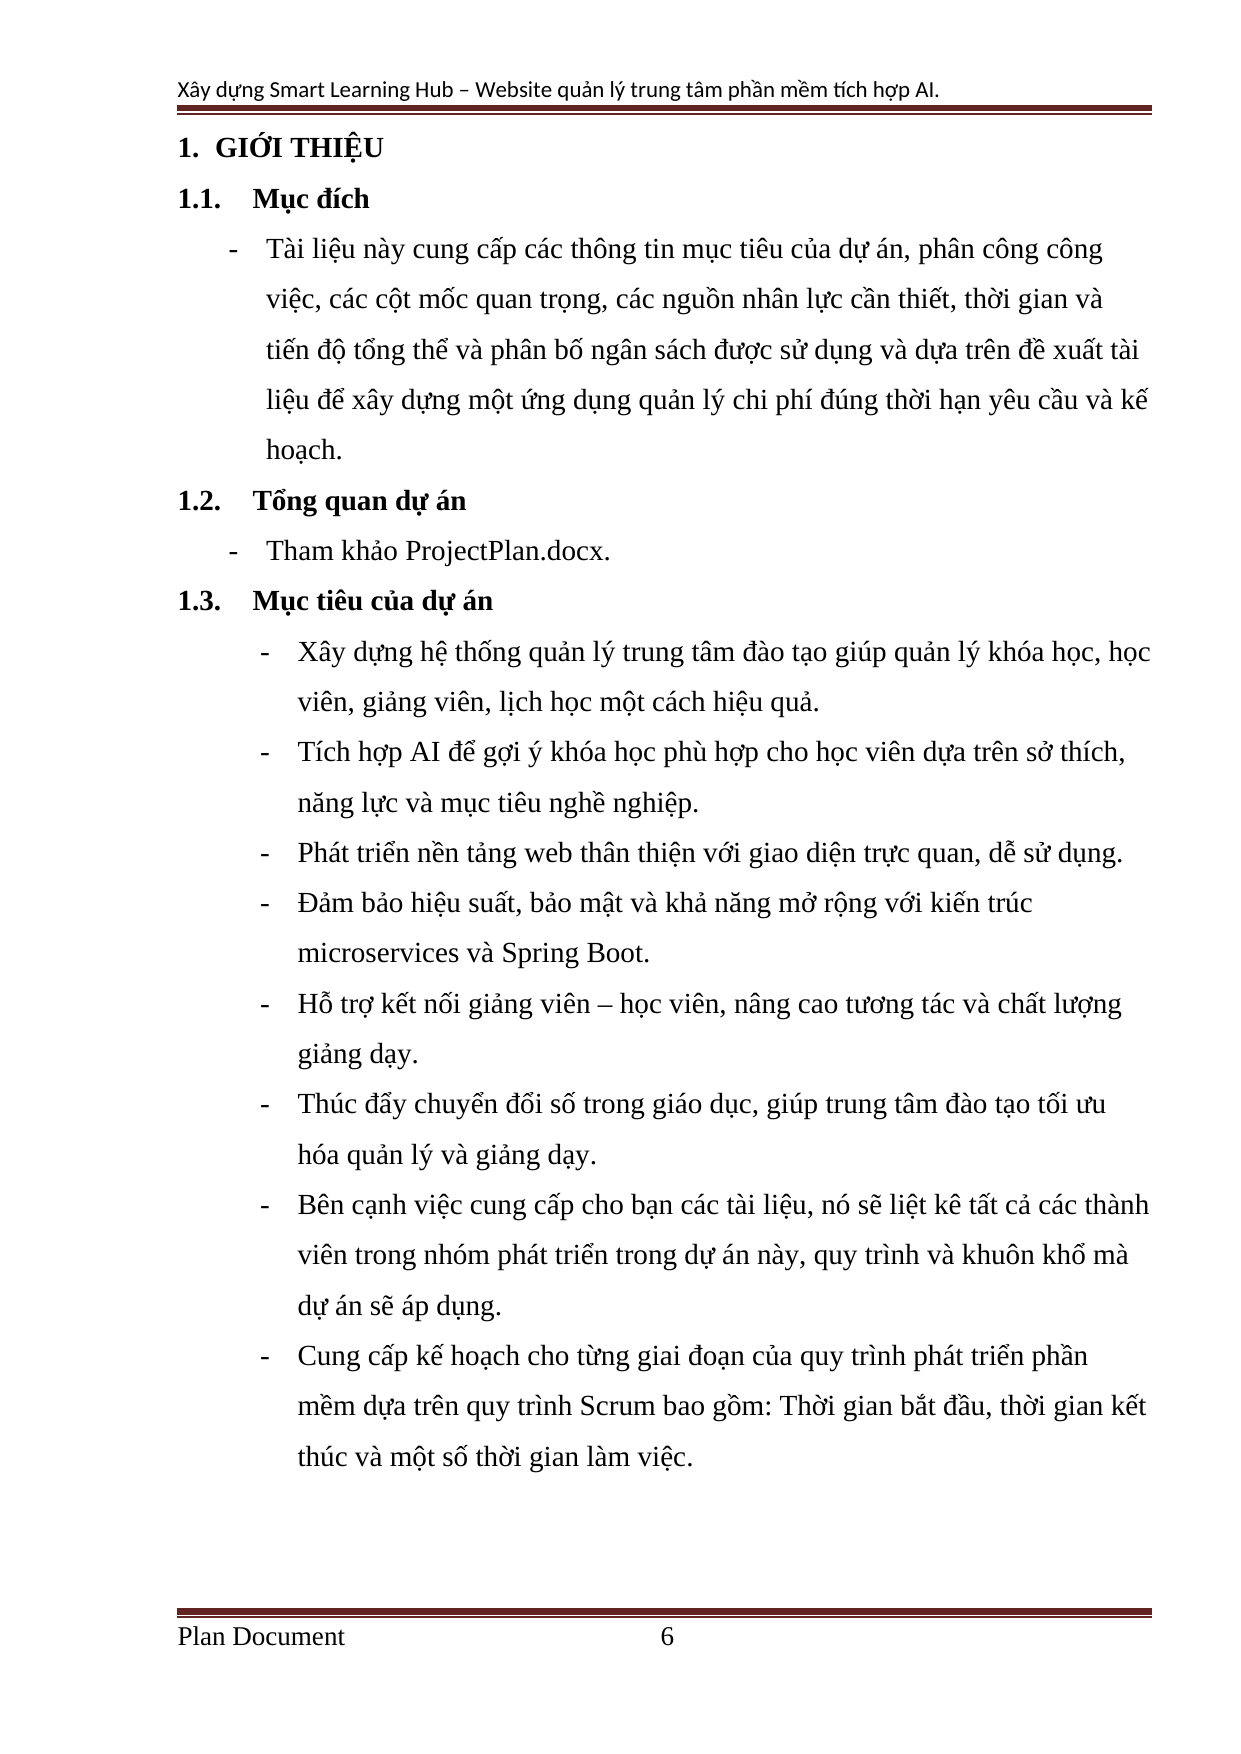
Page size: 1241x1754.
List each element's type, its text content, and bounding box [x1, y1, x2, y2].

list Mục tiêu của dự án [177, 583, 1152, 617]
list Tài liệu này cung cấp các thông tin mục tiêu của dự án, phân công công việc, các cột mốc quan trọng, các nguồn nhân lực cần thiết, thời gian và tiến độ tổng thể và phân bố ngân sách được sử dụng và dựa trên đề xuất tài liệu để xây dựng một ứng dụng quản lý chi phí đúng thời hạn yêu cầu và kế hoạch. [228, 231, 1152, 466]
list Phát triển nền tảng web thân thiện với giao diện trực quan, dễ sử dụng. [260, 835, 1152, 868]
list Bên cạnh việc cung cấp cho bạn các tài liệu, nó sẽ liệt kê tất cả các thành viên trong nhóm phát triển trong dự án này, quy trình và khuôn khổ mà dự án sẽ áp dụng. [260, 1187, 1152, 1321]
list Thúc đẩy chuyển đổi số trong giáo dục, giúp trung tâm đào tạo tối ưu hóa quản lý và giảng dạy. [260, 1087, 1152, 1170]
list Tham khảo ProjectPlan.docx. [228, 533, 1152, 567]
list GIỚI THIỆU [177, 131, 1152, 164]
list Hỗ trợ kết nối giảng viên – học viên, nâng cao tương tác và chất lượng giảng dạy. [260, 986, 1152, 1070]
list Đảm bảo hiệu suất, bảo mật và khả năng mở rộng với kiến trúc microservices và Spring Boot. [260, 885, 1152, 969]
list Tích hợp AI để gợi ý khóa học phù hợp cho học viên dựa trên sở thích, năng lực và mục tiêu nghề nghiệp. [260, 734, 1152, 818]
list Cung cấp kế hoạch cho từng giai đoạn của quy trình phát triển phần mềm dựa trên quy trình Scrum bao gồm: Thời gian bắt đầu, thời gian kết thúc và một số thời gian làm việc. [260, 1338, 1152, 1472]
list Tổng quan dự án [177, 483, 1152, 516]
list Xây dựng hệ thống quản lý trung tâm đào tạo giúp quản lý khóa học, học viên, giảng viên, lịch học một cách hiệu quả. [260, 634, 1152, 718]
list Mục đích [177, 181, 1152, 214]
